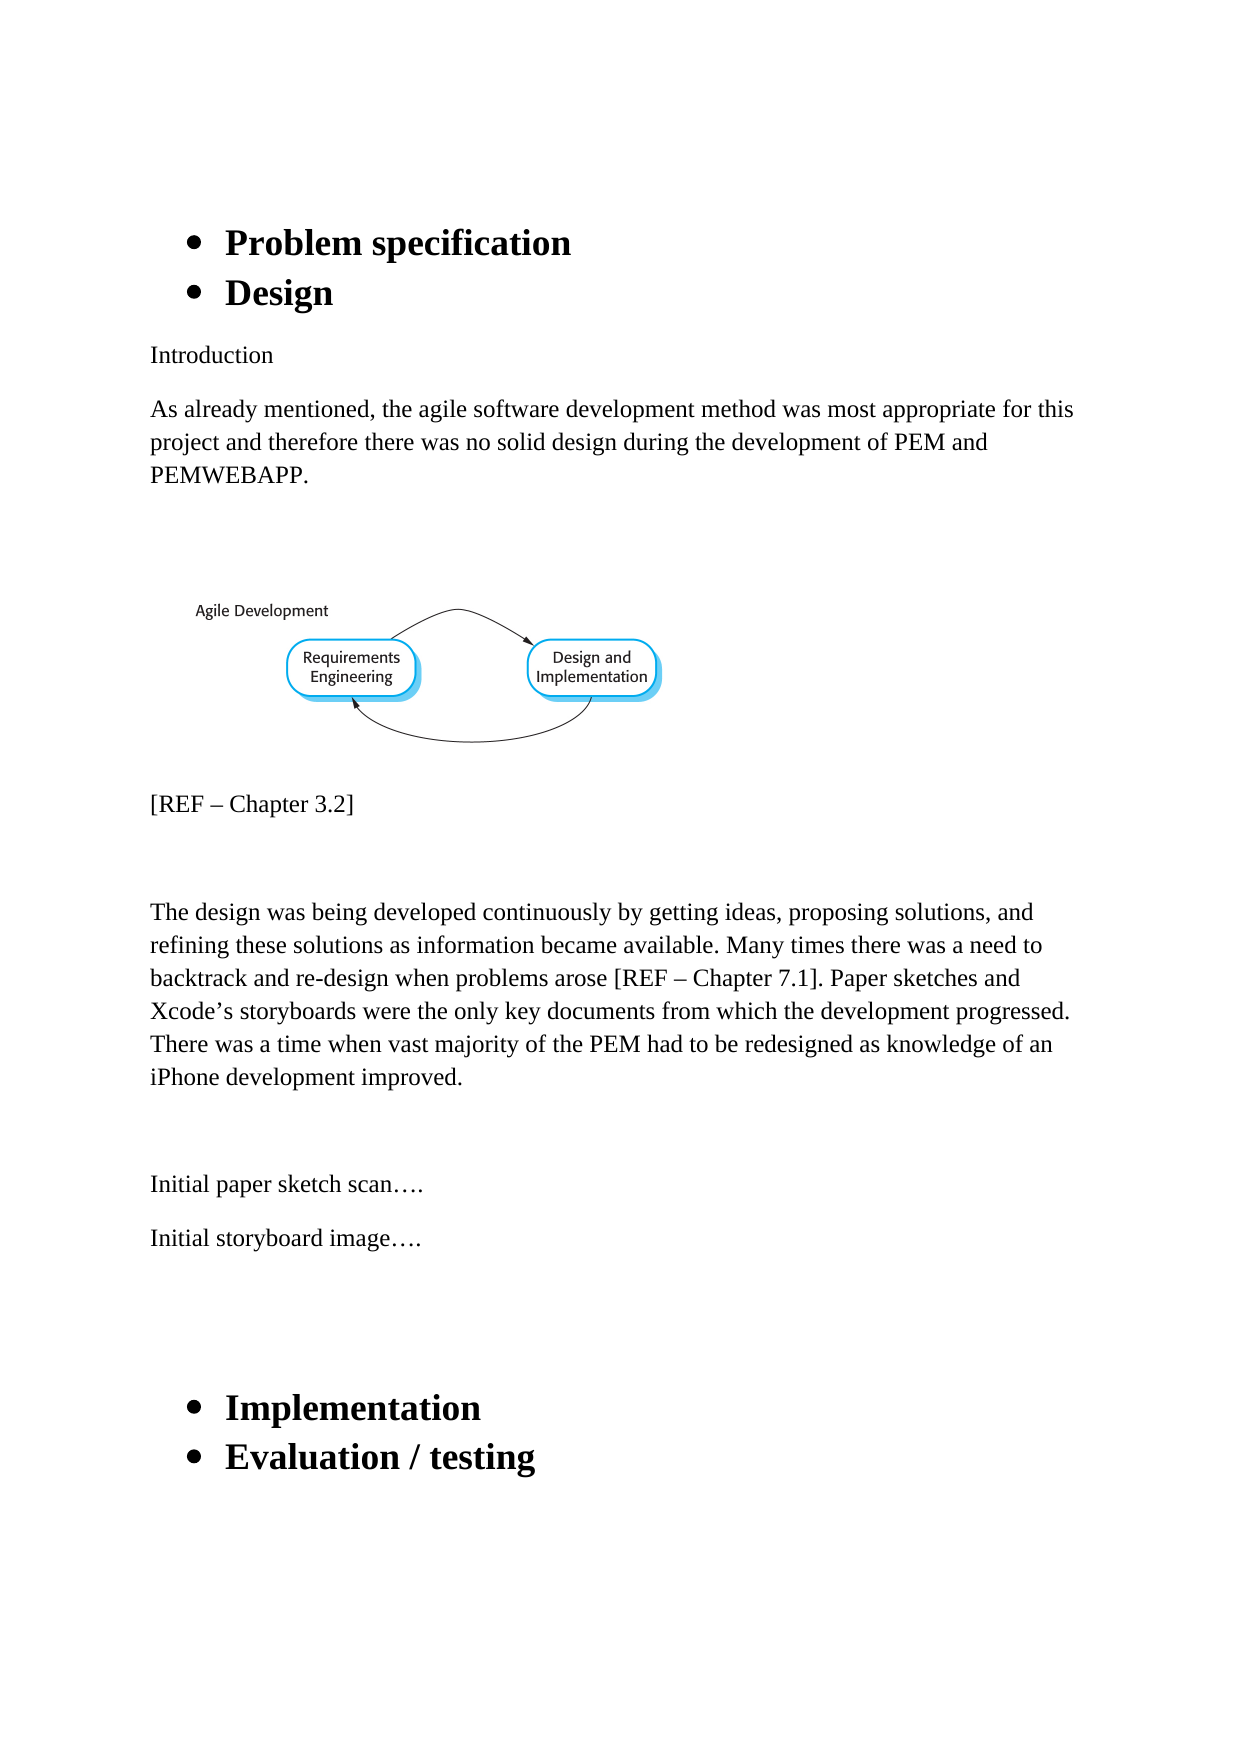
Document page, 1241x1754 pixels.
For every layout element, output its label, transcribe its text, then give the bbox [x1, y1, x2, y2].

text [REF – Chapter 3.2] [150, 789, 1090, 818]
text Initial storyboard image…. [150, 1223, 1090, 1252]
text As already mentioned, the agile software development method was most appropriate for this project and therefore there was no solid design during the development of PEM and PEMWEBAPP. [150, 394, 1090, 489]
text The design was being developed continuously by getting ideas, proposing solutions, and refining these solutions as information became available. Many times there was a need to backtrack and re-design when problems arose [REF – Chapter 7.1]. Paper sketches and Xcode’s storyboards were the only key documents from which the development progressed. There was a time when vast majority of the PEM had to be redesigned as knowledge of an iPhone development improved. [150, 897, 1090, 1091]
list Design [187, 270, 1090, 313]
picture [150, 568, 783, 764]
list Problem specification [187, 220, 1090, 263]
text Introduction [150, 340, 1090, 369]
text Initial paper sketch scan…. [150, 1169, 1090, 1198]
list Evaluation / testing [187, 1434, 1090, 1478]
list Implementation [187, 1385, 1090, 1428]
